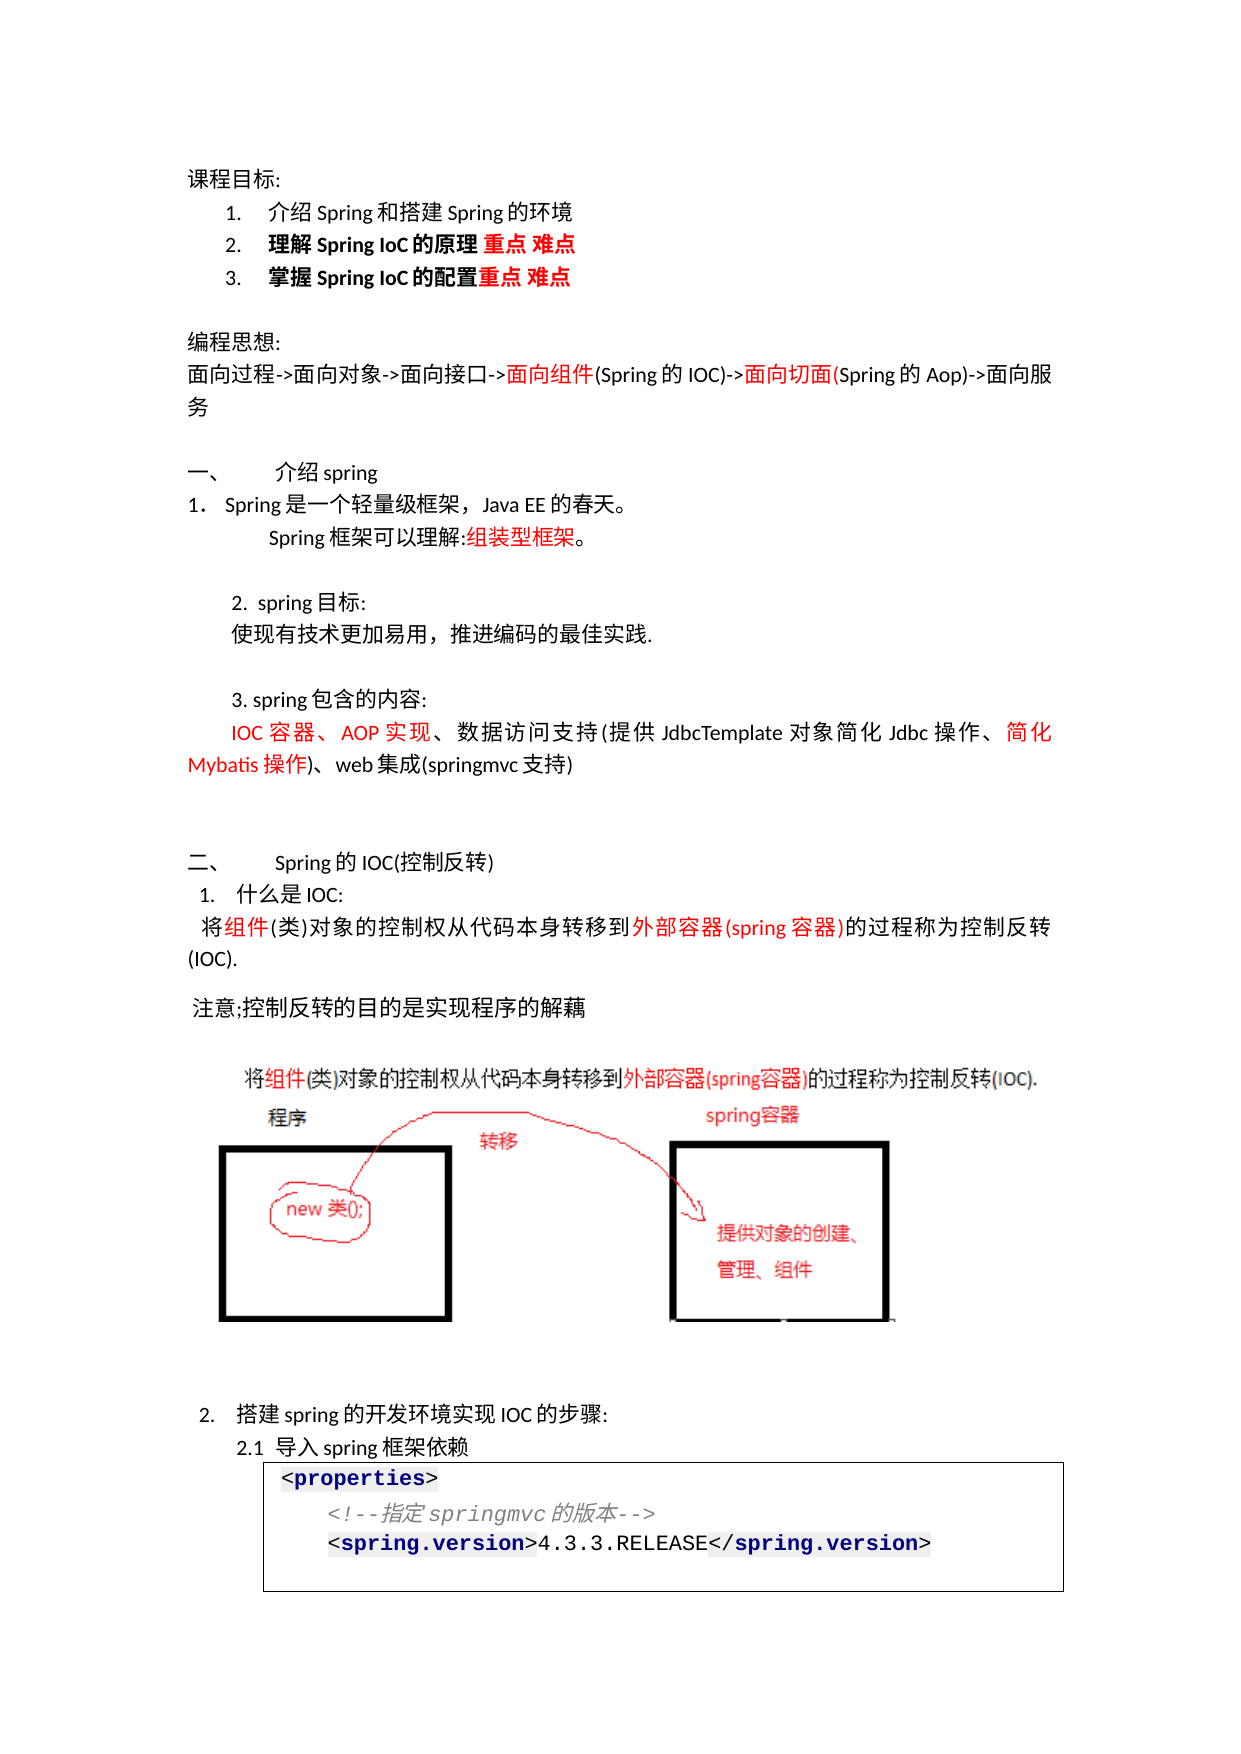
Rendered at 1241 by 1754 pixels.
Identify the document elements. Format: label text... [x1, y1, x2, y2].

list 搭建spring的开发环境实现IOC的步骤: [198, 1397, 1053, 1429]
text 课程目标: [187, 162, 1053, 194]
list 理解Spring IoC的原理 重点 难点 [225, 227, 1053, 259]
text 将组件(类)对象的控制权从代码本身转移到外部容器(spring容器)的过程称为控制反转(IOC). [187, 909, 1053, 974]
list 导入spring框架依赖 [236, 1429, 1053, 1462]
text 面向过程->面向对象->面向接口->面向组件(Spring的IOC)->面向切面(Spring的Aop)->面向服务 [187, 357, 1053, 422]
list 什么是IOC: [198, 877, 1053, 909]
text 2. spring目标: [187, 584, 1053, 617]
list Spring的IOC(控制反转) [187, 844, 1053, 877]
text IOC容器、AOP实现、数据访问支持(提供JdbcTemplate对象简化Jdbc操作、简化Mybatis操作)、web集成(springmvc支持) [187, 714, 1053, 779]
list Spring是一个轻量级框架，Java EE的春天。 [187, 487, 1053, 519]
text 3. spring包含的内容: [187, 682, 1053, 714]
text 使现有技术更加易用，推进编码的最佳实践. [187, 617, 1053, 649]
list 掌握Spring IoC的配置重点 难点 [225, 259, 1053, 292]
text 注意;控制反转的目的是实现程序的解藕 [187, 974, 1053, 1039]
list 介绍Spring和搭建Spring的环境 [225, 194, 1053, 227]
picture [187, 1039, 1053, 1322]
list 介绍spring [187, 454, 1053, 487]
text 编程思想: [187, 324, 1053, 357]
list Spring框架可以理解:组装型框架。 [269, 519, 1053, 552]
